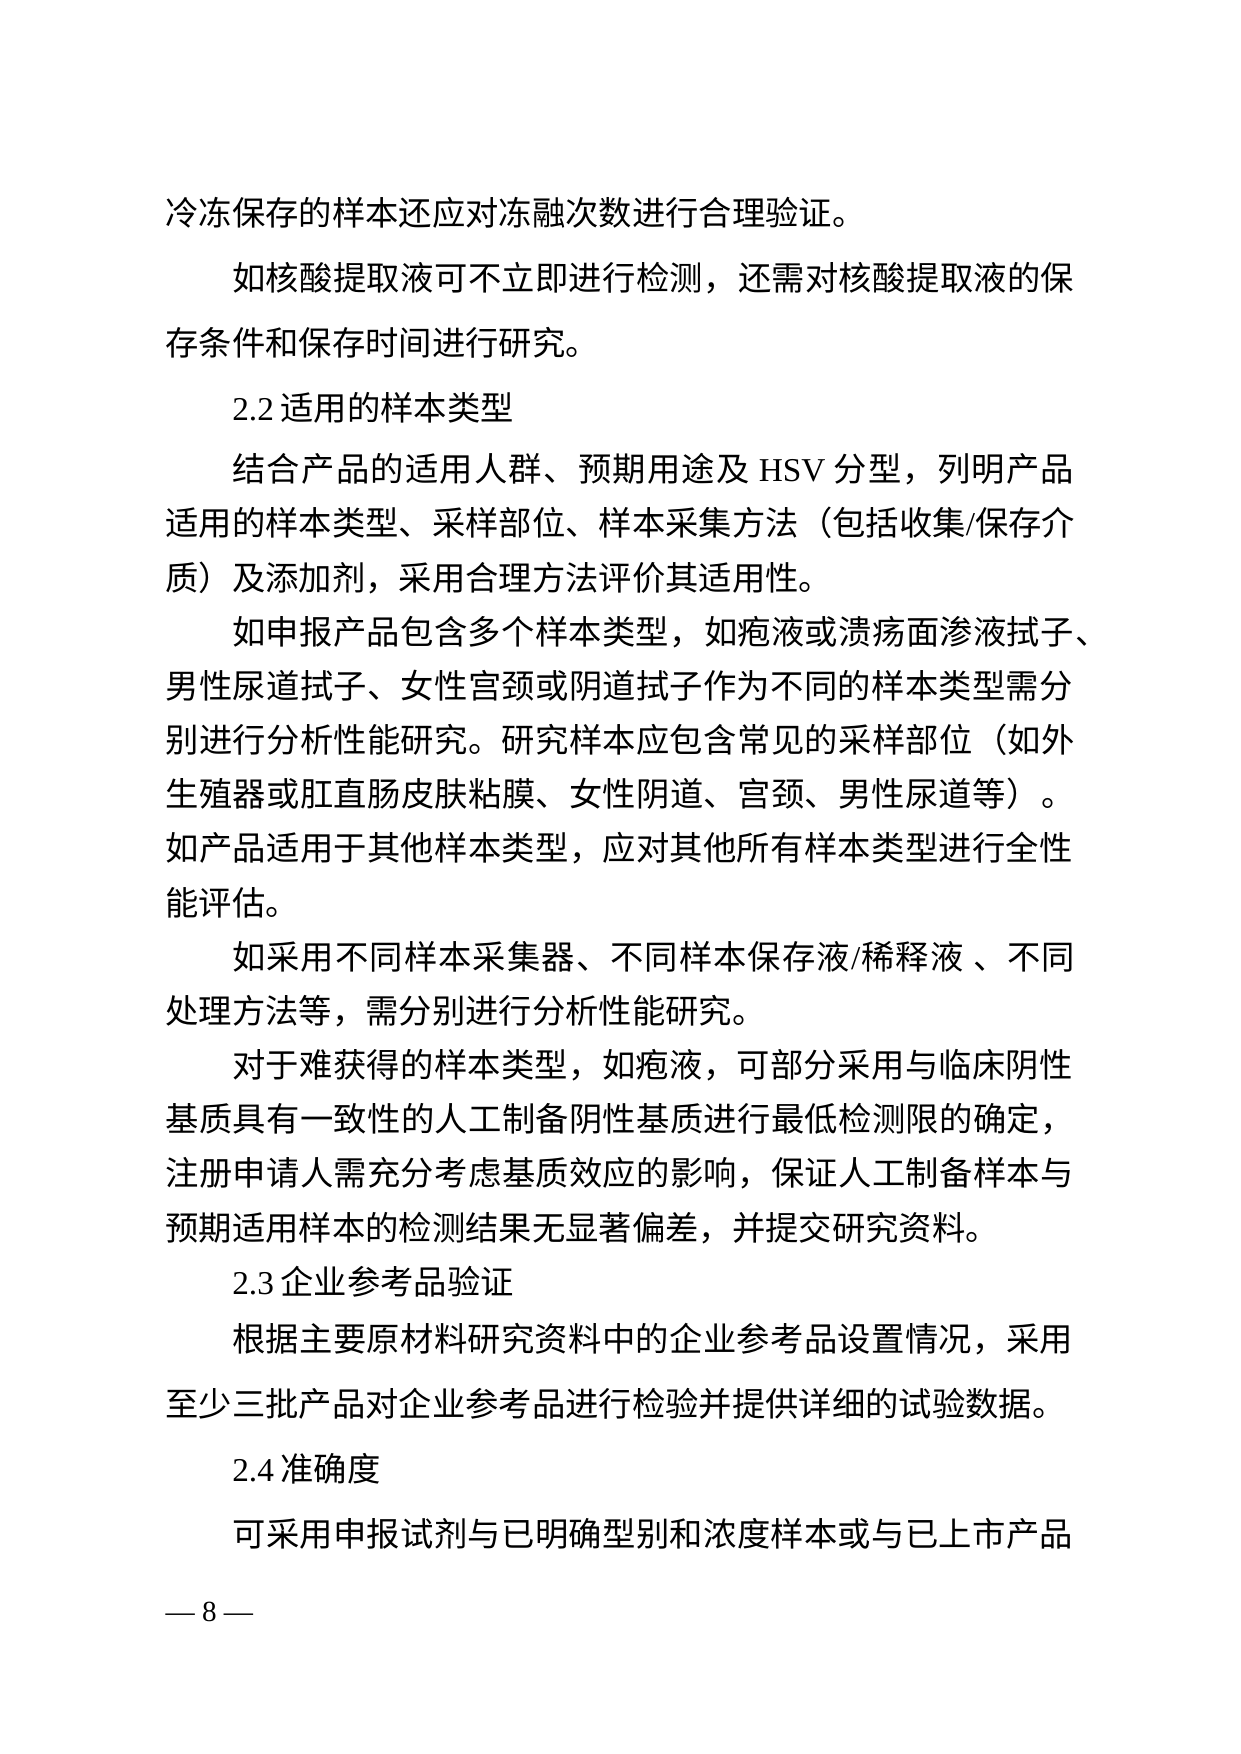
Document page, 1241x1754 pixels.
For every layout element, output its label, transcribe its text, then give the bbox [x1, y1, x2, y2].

text 2.3企业参考品验证 [165, 1251, 1075, 1305]
text 如采用不同样本采集器、不同样本保存液/稀释液 、不同处理方法等，需分别进行分析性能研究。 [165, 926, 1075, 1034]
text 结合产品的适用人群、预期用途及HSV分型，列明产品适用的样本类型、采样部位、样本采集方法（包括收集/保存介质）及添加剂，采用合理方法评价其适用性。 [165, 438, 1075, 601]
text 根据主要原材料研究资料中的企业参考品设置情况，采用至少三批产品对企业参考品进行检验并提供详细的试验数据。 [165, 1305, 1075, 1435]
text 对于难获得的样本类型，如疱液，可部分采用与临床阴性基质具有一致性的人工制备阴性基质进行最低检测限的确定，注册申请人需充分考虑基质效应的影响，保证人工制备样本与预期适用样本的检测结果无显著偏差，并提交研究资料。 [165, 1034, 1075, 1251]
text 2.4准确度 [165, 1435, 1075, 1500]
text 2.2适用的样本类型 [165, 373, 1075, 438]
text 如申报产品包含多个样本类型，如疱液或溃疡面渗液拭子、男性尿道拭子、女性宫颈或阴道拭子作为不同的样本类型需分别进行分析性能研究。研究样本应包含常见的采样部位（如外生殖器或肛直肠皮肤粘膜、女性阴道、宫颈、男性尿道等）。如产品适用于其他样本类型，应对其他所有样本类型进行全性能评估。 [165, 601, 1075, 926]
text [165, 1500, 1075, 1565]
text 如核酸提取液可不立即进行检测，还需对核酸提取液的保存条件和保存时间进行研究。 [165, 243, 1075, 373]
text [165, 178, 1075, 243]
